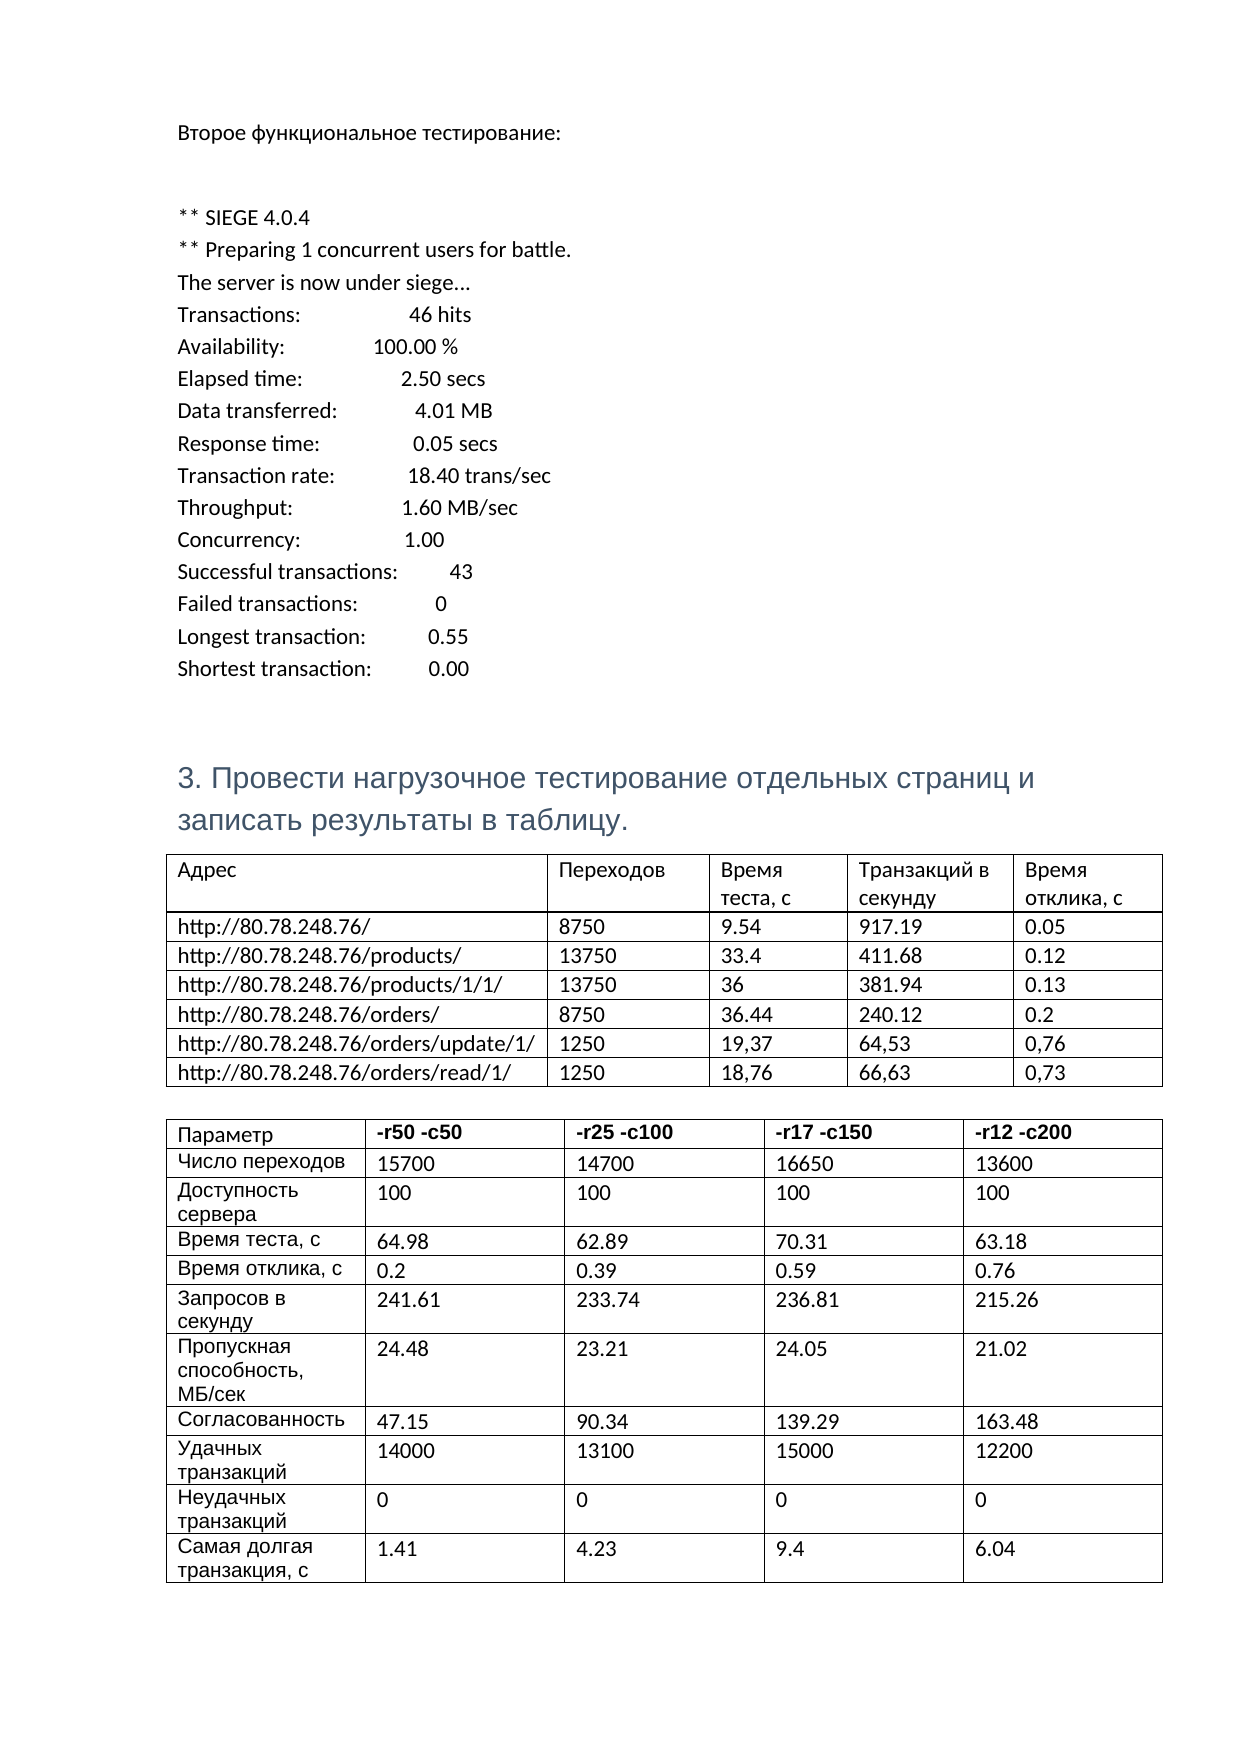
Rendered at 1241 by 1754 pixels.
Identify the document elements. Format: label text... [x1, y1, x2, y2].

table_cell 9.4 [765, 1534, 963, 1582]
table_cell 13750 [548, 971, 709, 999]
table_header Время отклика, с [1014, 855, 1162, 911]
text Shortest transaction: 0.00 [177, 654, 1152, 682]
table_cell 8750 [548, 1000, 709, 1028]
table_cell 14000 [366, 1436, 564, 1484]
table_cell 139.29 [765, 1407, 963, 1435]
table_cell 62.89 [565, 1227, 764, 1255]
table_header -r25 -c100 [565, 1120, 764, 1148]
text Transaction rate: 18.40 trans/sec [177, 461, 1152, 489]
table_header Время теста, с [710, 855, 847, 911]
subtitle 3. Провести нагрузочное тестирование отдельных страниц и записать результаты в таблицу. [177, 753, 1152, 837]
table_cell 1250 [548, 1058, 709, 1086]
table_cell 13750 [548, 942, 709, 969]
table_cell 0.12 [1014, 942, 1162, 969]
table_cell 13600 [964, 1149, 1162, 1177]
text Elapsed time: 2.50 secs [177, 364, 1152, 392]
table_cell 8750 [548, 913, 709, 941]
text Successful transactions: 43 [177, 557, 1152, 585]
table_cell 100 [765, 1178, 963, 1226]
text Response time: 0.05 secs [177, 429, 1152, 457]
table_cell 1250 [548, 1029, 709, 1057]
table_cell 241.61 [366, 1285, 564, 1333]
table_cell 0,73 [1014, 1058, 1162, 1086]
table_cell 24.05 [765, 1334, 963, 1406]
table_header Адрес [167, 855, 547, 911]
table_cell 0.05 [1014, 913, 1162, 941]
table_cell http://80.78.248.76/orders/update/1/ [167, 1029, 547, 1057]
table_cell 13100 [565, 1436, 764, 1484]
table_cell http://80.78.248.76/ [167, 913, 547, 941]
table_cell 19,37 [710, 1029, 847, 1057]
table_cell 0 [765, 1485, 963, 1533]
table_cell 0.13 [1014, 971, 1162, 999]
table_cell 100 [366, 1178, 564, 1226]
table_cell 70.31 [765, 1227, 963, 1255]
table_cell Согласованность [167, 1407, 365, 1435]
table_cell 0.59 [765, 1256, 963, 1284]
table_cell 36.44 [710, 1000, 847, 1028]
text ** Preparing 1 concurrent users for battle. [177, 236, 1152, 263]
table_cell 236.81 [765, 1285, 963, 1333]
table_cell Запросов в секунду [167, 1285, 365, 1333]
table_cell 18,76 [710, 1058, 847, 1086]
table_header Параметр [167, 1120, 365, 1148]
text Throughput: 1.60 MB/sec [177, 493, 1152, 521]
text Longest transaction: 0.55 [177, 622, 1152, 650]
table_cell 0.2 [1014, 1000, 1162, 1028]
table_cell 23.21 [565, 1334, 764, 1406]
table_cell 16650 [765, 1149, 963, 1177]
table_cell 14700 [565, 1149, 764, 1177]
table_cell Время теста, с [167, 1227, 365, 1255]
table_cell 1.41 [366, 1534, 564, 1582]
table_cell 9.54 [710, 913, 847, 941]
table_cell 0,76 [1014, 1029, 1162, 1057]
text Failed transactions: 0 [177, 589, 1152, 618]
table_cell 100 [964, 1178, 1162, 1226]
table_cell http://80.78.248.76/products/1/1/ [167, 971, 547, 999]
table_cell 64.98 [366, 1227, 564, 1255]
table_cell http://80.78.248.76/orders/read/1/ [167, 1058, 547, 1086]
table_header -r50 -c50 [366, 1120, 564, 1148]
table_cell Самая долгая транзакция, с [167, 1534, 365, 1582]
table_cell Число переходов [167, 1149, 365, 1177]
table_cell http://80.78.248.76/products/ [167, 942, 547, 969]
text Второе функциональное тестирование: [177, 118, 1152, 146]
table_cell 381.94 [848, 971, 1013, 999]
table_cell 6.04 [964, 1534, 1162, 1582]
table_cell 47.15 [366, 1407, 564, 1435]
table_cell 0 [565, 1485, 764, 1533]
text ** SIEGE 4.0.4 [177, 203, 1152, 231]
table_cell 12200 [964, 1436, 1162, 1484]
table_cell 0.76 [964, 1256, 1162, 1284]
table_cell 15700 [366, 1149, 564, 1177]
table_cell 917.19 [848, 913, 1013, 941]
table_cell 0 [366, 1485, 564, 1533]
table_cell 63.18 [964, 1227, 1162, 1255]
table_header -r12 -c200 [964, 1120, 1162, 1148]
table_cell 215.26 [964, 1285, 1162, 1333]
text The server is now under siege... [177, 268, 1152, 296]
table_cell http://80.78.248.76/orders/ [167, 1000, 547, 1028]
table_header -r17 -c150 [765, 1120, 963, 1148]
text Availability: 100.00 % [177, 332, 1152, 360]
table_cell 411.68 [848, 942, 1013, 969]
table_cell 0.39 [565, 1256, 764, 1284]
table_header Транзакций в секунду [848, 855, 1013, 911]
table_cell 36 [710, 971, 847, 999]
table_cell 24.48 [366, 1334, 564, 1406]
table_cell 0 [964, 1485, 1162, 1533]
text Transactions: 46 hits [177, 300, 1152, 328]
table_cell 0.2 [366, 1256, 564, 1284]
table_cell Доступность сервера [167, 1178, 365, 1226]
table_cell 66,63 [848, 1058, 1013, 1086]
table_cell 21.02 [964, 1334, 1162, 1406]
table_cell 163.48 [964, 1407, 1162, 1435]
table_cell 100 [565, 1178, 764, 1226]
table_cell 33.4 [710, 942, 847, 969]
table_cell 15000 [765, 1436, 963, 1484]
table_cell 4.23 [565, 1534, 764, 1582]
text Data transferred: 4.01 MB [177, 396, 1152, 424]
table_cell Время отклика, с [167, 1256, 365, 1284]
table_cell Удачных транзакций [167, 1436, 365, 1484]
table_header Переходов [548, 855, 709, 911]
table_cell 240.12 [848, 1000, 1013, 1028]
table_cell Неудачных транзакций [167, 1485, 365, 1533]
table_cell 64,53 [848, 1029, 1013, 1057]
text Concurrency: 1.00 [177, 525, 1152, 553]
table_cell 90.34 [565, 1407, 764, 1435]
table_cell Пропускная способность, МБ/сек [167, 1334, 365, 1406]
table_cell 233.74 [565, 1285, 764, 1333]
